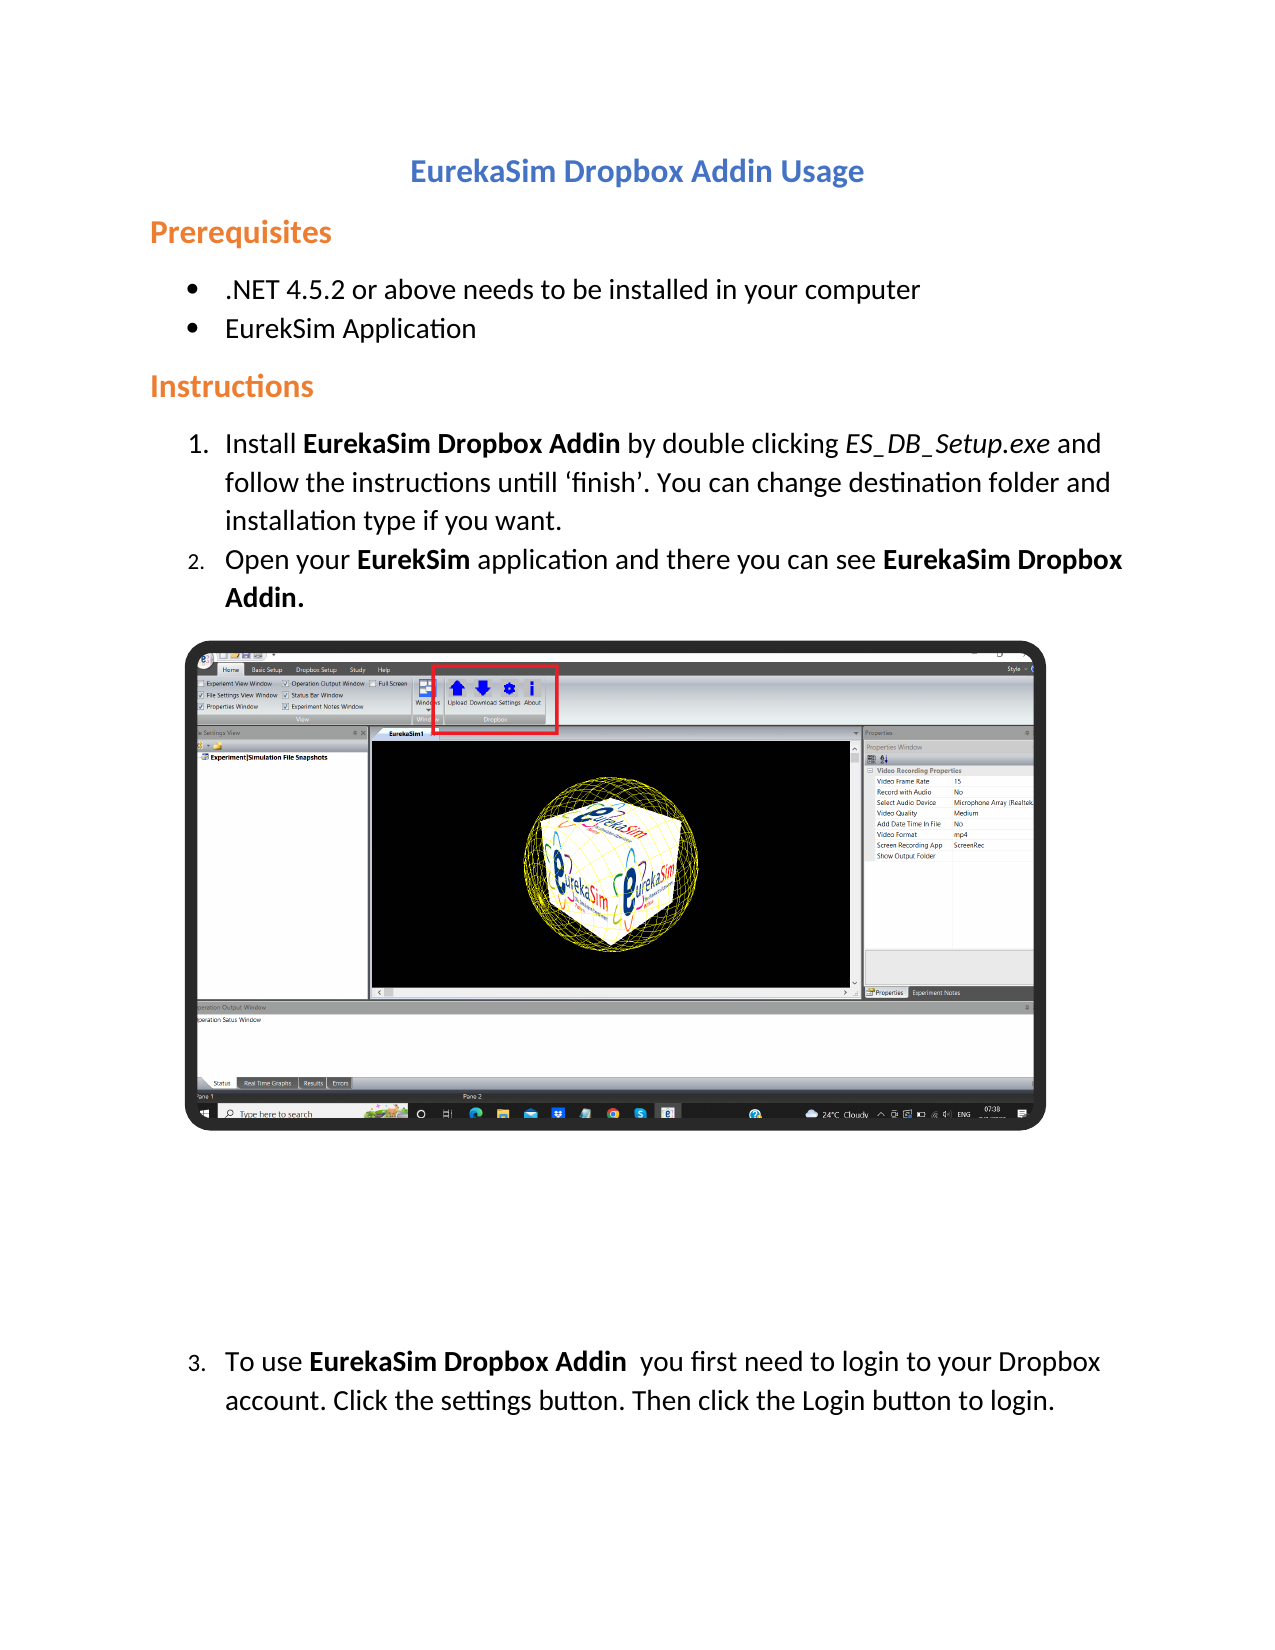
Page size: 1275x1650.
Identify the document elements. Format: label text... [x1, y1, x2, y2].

list EurekSim Application [187, 310, 1125, 345]
list .NET 4.5.2 or above needs to be installed in your computer [187, 271, 1125, 307]
list To use EurekaSim Dropbox Addin you first need to login to your Dropbox account. Click the settings button. Then click the Login button to login. [187, 1343, 1125, 1417]
text Instructions [150, 365, 1125, 406]
text EurekaSim Dropbox Addin Usage [150, 150, 1125, 191]
list Open your EurekSim application and there you can see EurekaSim Dropbox Addin. [187, 541, 1125, 615]
text Prerequisites [150, 211, 1125, 251]
list Install EurekaSim Dropbox Addin by double clicking ES_DB_Setup.exe and follow the instructions untill ‘finish’. You can change destination folder and installation type if you want. [187, 425, 1125, 538]
